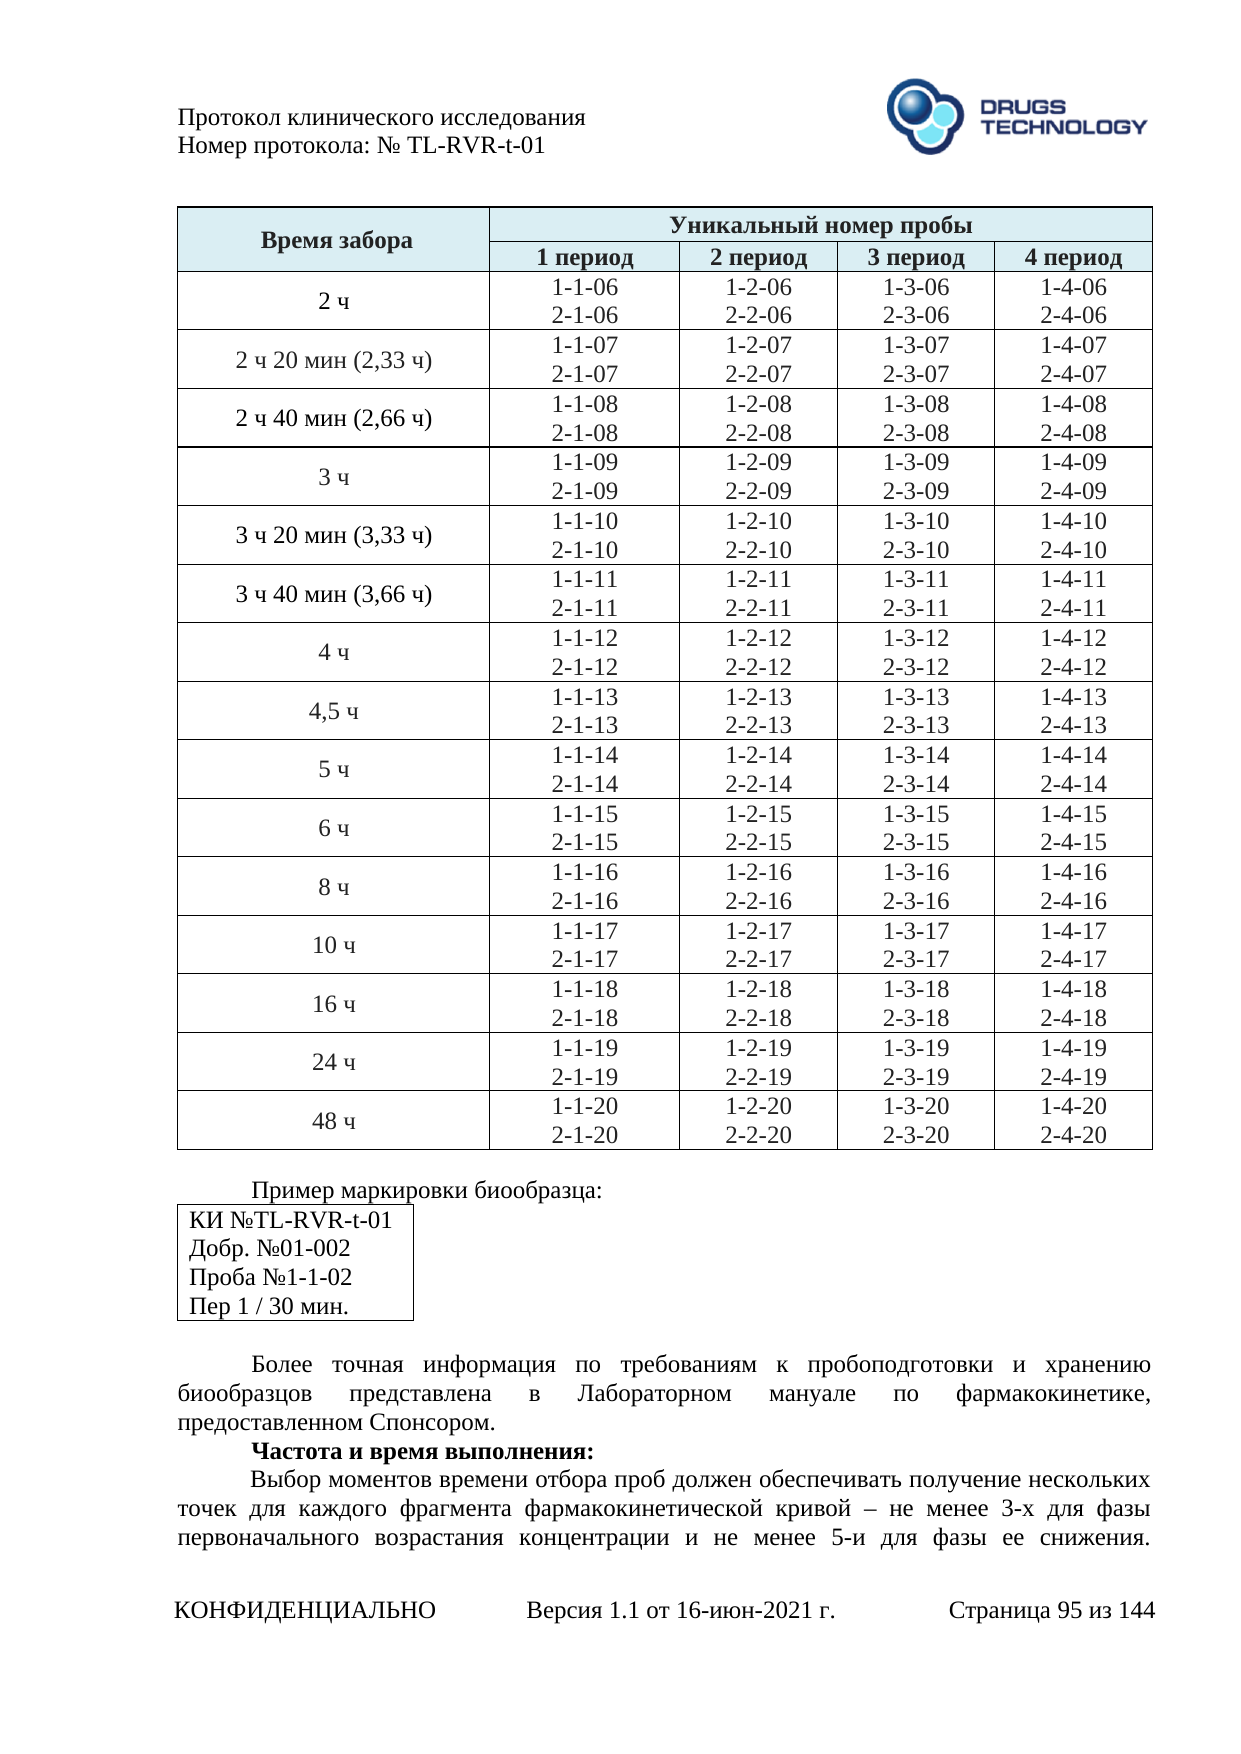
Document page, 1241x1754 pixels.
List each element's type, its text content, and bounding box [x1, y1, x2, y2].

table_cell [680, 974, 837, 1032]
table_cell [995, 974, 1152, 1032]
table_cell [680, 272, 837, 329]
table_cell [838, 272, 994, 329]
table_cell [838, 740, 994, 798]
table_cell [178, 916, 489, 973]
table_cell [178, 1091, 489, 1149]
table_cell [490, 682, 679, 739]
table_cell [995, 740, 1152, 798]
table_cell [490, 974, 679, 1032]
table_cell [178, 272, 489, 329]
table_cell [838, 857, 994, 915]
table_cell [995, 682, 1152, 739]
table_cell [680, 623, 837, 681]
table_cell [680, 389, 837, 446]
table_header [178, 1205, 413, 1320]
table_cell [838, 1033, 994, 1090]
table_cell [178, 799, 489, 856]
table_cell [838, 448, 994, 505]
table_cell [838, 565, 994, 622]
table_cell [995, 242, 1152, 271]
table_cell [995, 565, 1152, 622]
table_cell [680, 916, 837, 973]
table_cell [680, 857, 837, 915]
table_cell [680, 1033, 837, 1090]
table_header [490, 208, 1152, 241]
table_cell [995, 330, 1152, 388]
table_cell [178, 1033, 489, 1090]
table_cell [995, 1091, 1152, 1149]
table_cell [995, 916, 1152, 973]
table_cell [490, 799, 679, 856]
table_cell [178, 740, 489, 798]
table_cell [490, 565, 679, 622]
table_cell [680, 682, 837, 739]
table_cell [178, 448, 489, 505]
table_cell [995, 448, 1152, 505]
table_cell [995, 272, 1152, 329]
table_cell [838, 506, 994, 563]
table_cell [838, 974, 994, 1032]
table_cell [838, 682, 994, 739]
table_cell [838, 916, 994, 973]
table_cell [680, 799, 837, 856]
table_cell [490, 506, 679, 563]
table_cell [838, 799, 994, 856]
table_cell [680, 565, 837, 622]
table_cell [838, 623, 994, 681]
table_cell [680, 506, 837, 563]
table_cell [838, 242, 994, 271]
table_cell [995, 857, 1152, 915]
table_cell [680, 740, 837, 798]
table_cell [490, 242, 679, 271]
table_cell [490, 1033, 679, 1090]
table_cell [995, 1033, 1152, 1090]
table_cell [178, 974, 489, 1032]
text Пример маркировки биообразца: [177, 1175, 1152, 1204]
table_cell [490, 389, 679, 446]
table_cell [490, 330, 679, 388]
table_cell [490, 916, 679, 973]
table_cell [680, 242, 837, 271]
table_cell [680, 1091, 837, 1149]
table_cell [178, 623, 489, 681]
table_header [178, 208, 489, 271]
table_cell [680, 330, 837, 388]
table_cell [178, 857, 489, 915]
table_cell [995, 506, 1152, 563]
picture [878, 73, 1152, 159]
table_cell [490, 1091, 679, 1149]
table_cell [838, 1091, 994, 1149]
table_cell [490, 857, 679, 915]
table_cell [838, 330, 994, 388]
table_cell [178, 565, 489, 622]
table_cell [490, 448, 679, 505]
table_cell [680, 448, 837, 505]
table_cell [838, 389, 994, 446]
text Частота и время выполнения: [177, 1436, 1152, 1464]
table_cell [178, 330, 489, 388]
text Более точная информация по требованиям к пробоподготовки и хранению биообразцов представлена в Лабораторном мануале по фармакокинетике, предоставленном Спонсором. [177, 1349, 1152, 1436]
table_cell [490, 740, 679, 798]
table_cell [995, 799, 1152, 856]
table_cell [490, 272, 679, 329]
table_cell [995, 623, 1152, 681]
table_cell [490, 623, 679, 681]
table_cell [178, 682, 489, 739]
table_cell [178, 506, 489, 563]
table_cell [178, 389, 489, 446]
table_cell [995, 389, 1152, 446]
